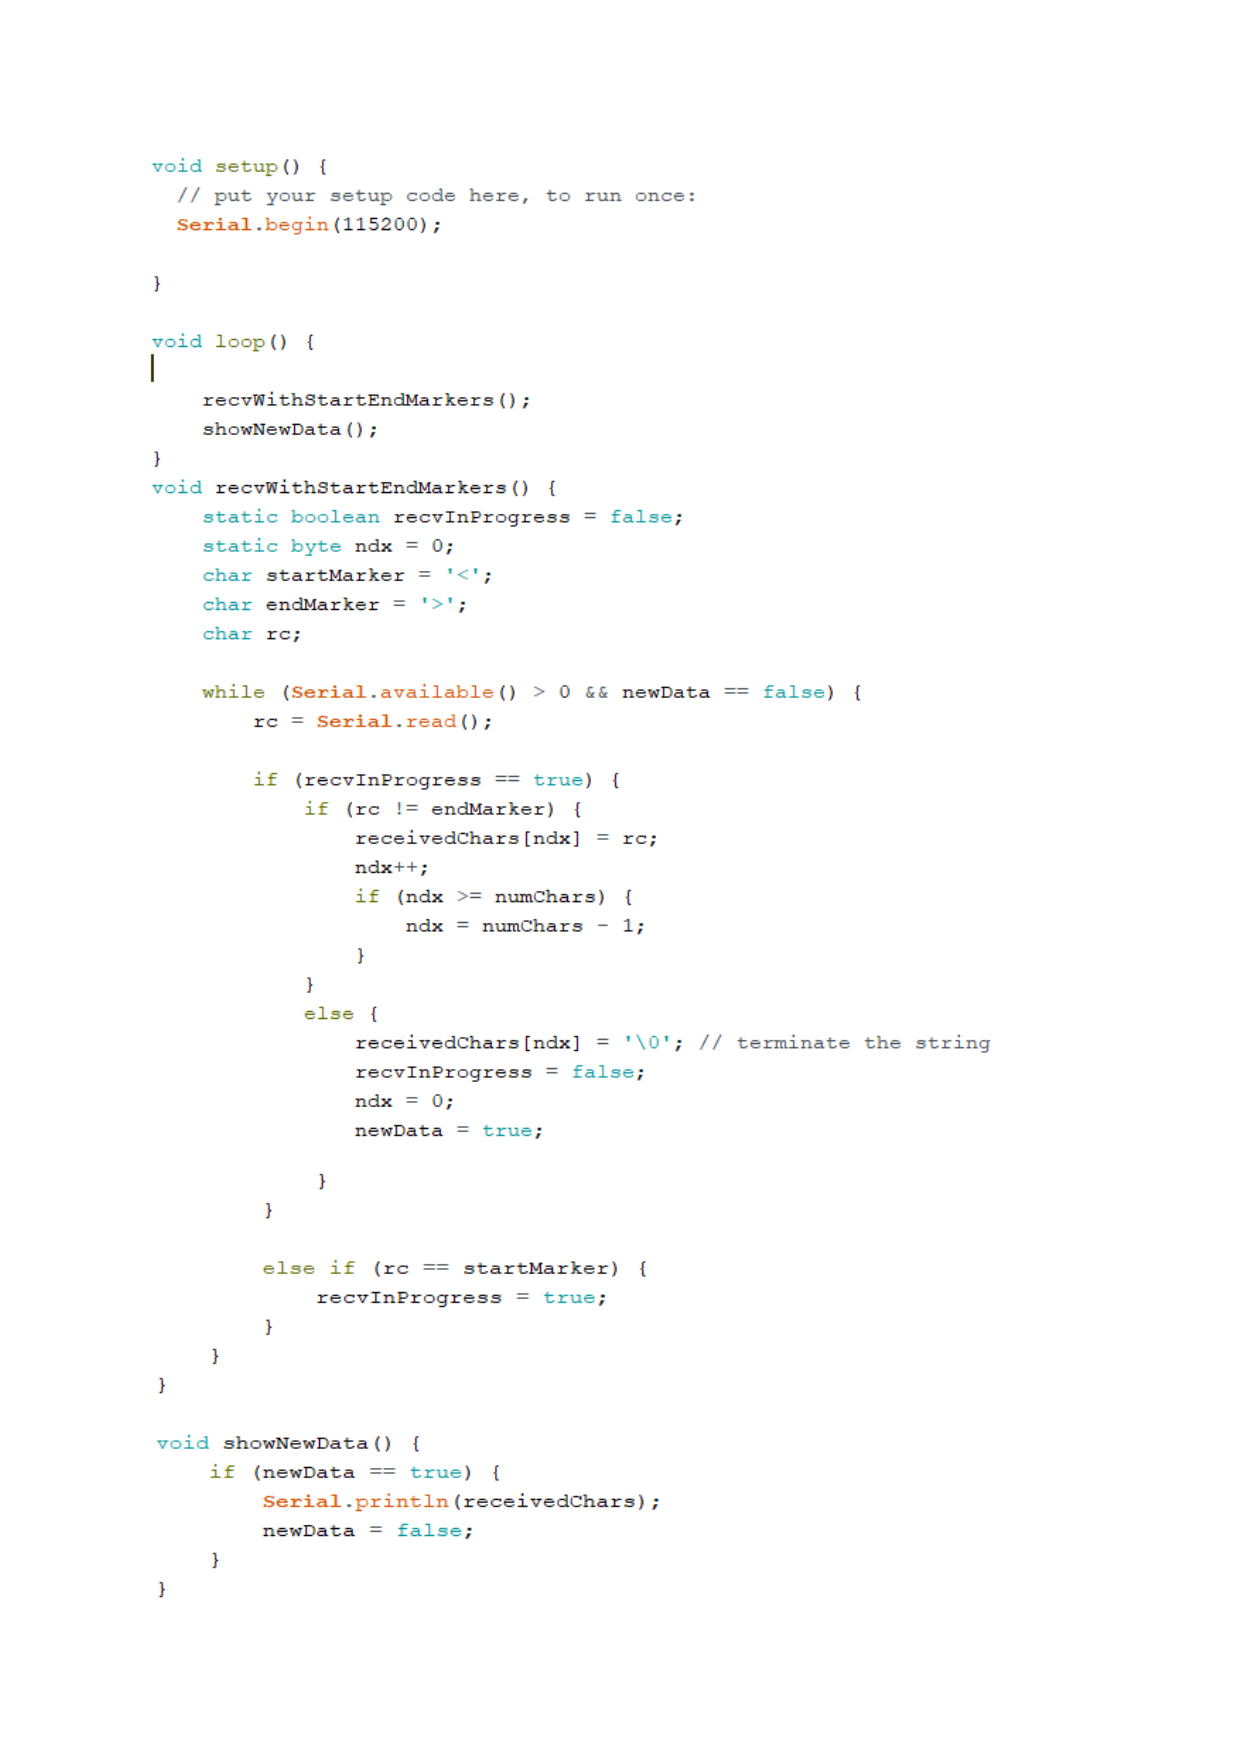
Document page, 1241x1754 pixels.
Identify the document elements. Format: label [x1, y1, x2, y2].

picture [147, 147, 1093, 1146]
picture [147, 1163, 1093, 1603]
